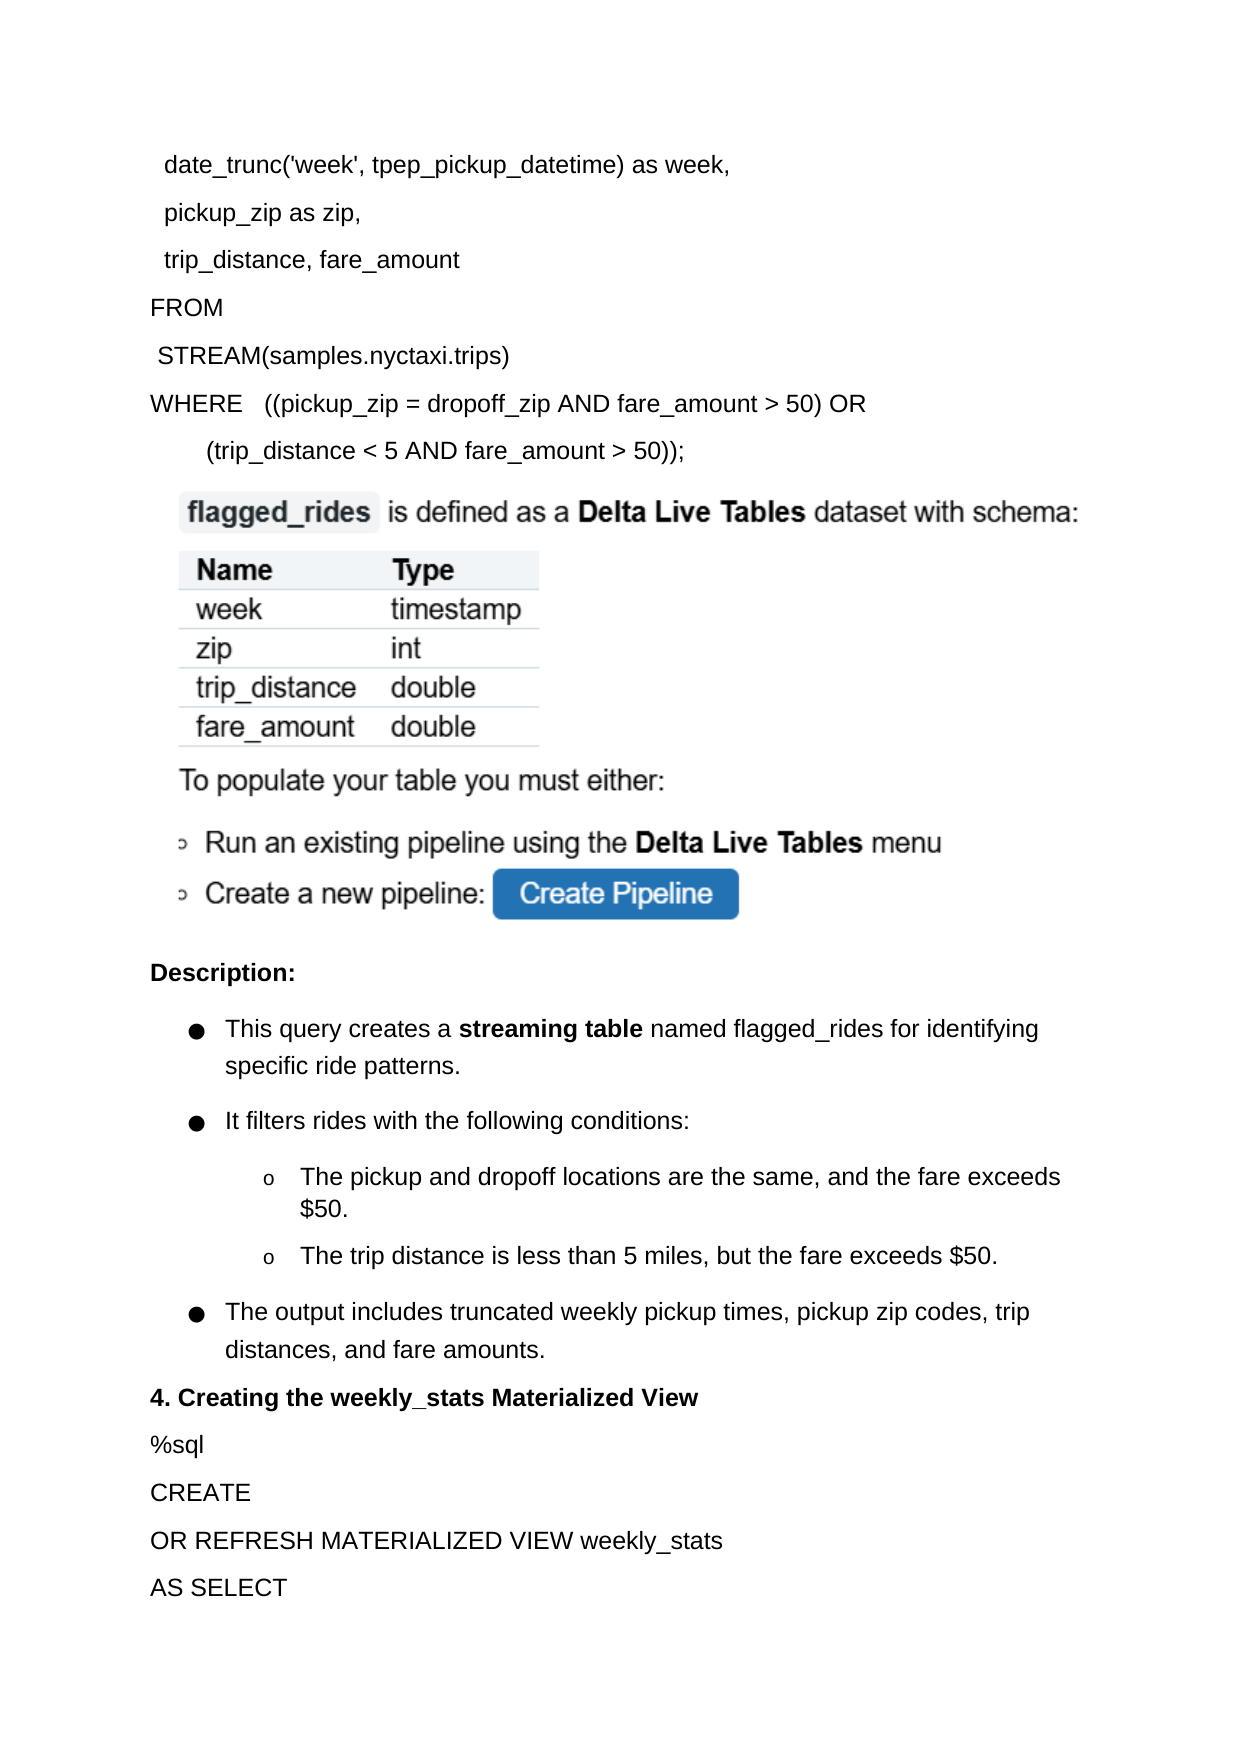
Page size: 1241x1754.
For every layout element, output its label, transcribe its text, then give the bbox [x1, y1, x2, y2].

list It filters rides with the following conditions: [187, 1099, 1090, 1142]
text CREATE [150, 1478, 1090, 1507]
text 4. Creating the weekly_stats Materialized View [150, 1383, 1090, 1411]
list The trip distance is less than 5 miles, but the fare exceeds $50. [262, 1241, 1090, 1271]
picture [150, 483, 1091, 940]
text date_trunc('week', tpep_pickup_datetime) as week, [150, 150, 1090, 179]
text %sql [150, 1430, 1090, 1459]
text (trip_distance < 5 AND fare_amount > 50)); [150, 436, 1090, 465]
text OR REFRESH MATERIALIZED VIEW weekly_stats [150, 1526, 1090, 1554]
text trip_distance, fare_amount [150, 245, 1090, 274]
list The output includes truncated weekly pickup times, pickup zip codes, trip distances, and fare amounts. [187, 1290, 1090, 1364]
list This query creates a streaming table named flagged_rides for identifying specific ride patterns. [187, 1006, 1090, 1080]
text FROM [150, 293, 1090, 322]
text AS SELECT [150, 1573, 1090, 1602]
list The pickup and dropoff locations are the same, and the fare exceeds $50. [262, 1162, 1090, 1222]
text WHERE ((pickup_zip = dropoff_zip AND fare_amount > 50) OR [150, 388, 1090, 417]
text Description: [150, 958, 1090, 987]
text pickup_zip as zip, [150, 198, 1090, 226]
text STREAM(samples.nyctaxi.trips) [150, 341, 1090, 369]
